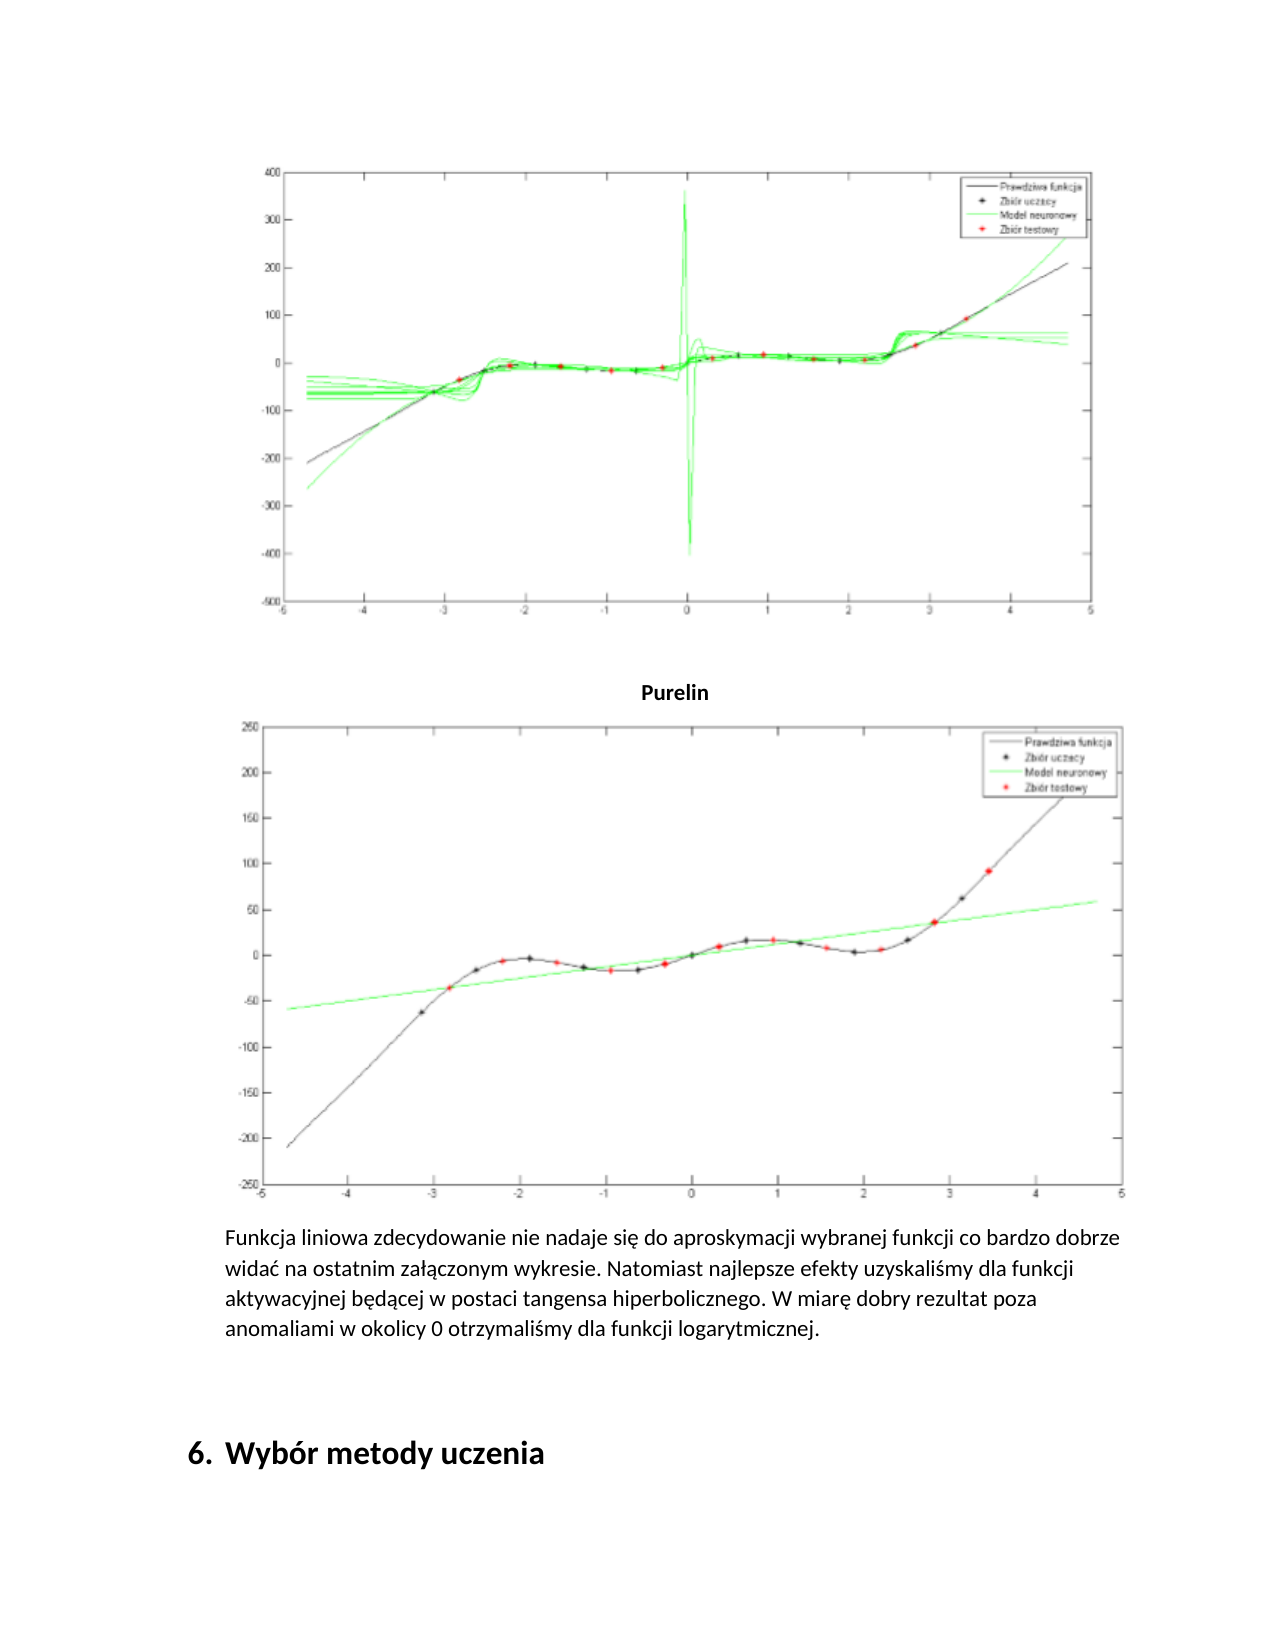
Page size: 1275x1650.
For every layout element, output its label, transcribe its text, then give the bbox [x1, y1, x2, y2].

picture [232, 150, 1118, 647]
list Wybór metody uczenia [187, 1432, 1125, 1473]
list Funkcja liniowa zdecydowanie nie nadaje się do aproskymacji wybranej funkcji co bardzo dobrze widać na ostatnim załączonym wykresie. Natomiast najlepsze efekty uzyskaliśmy dla funkcji aktywacyjnej będącej w postaci tangensa hiperbolicznego. W miarę dobry rezultat poza anomaliami w okolicy 0 otrzymaliśmy dla funkcji logarytmicznej. [225, 1223, 1125, 1342]
picture [225, 708, 1142, 1222]
list Purelin [225, 678, 1125, 707]
